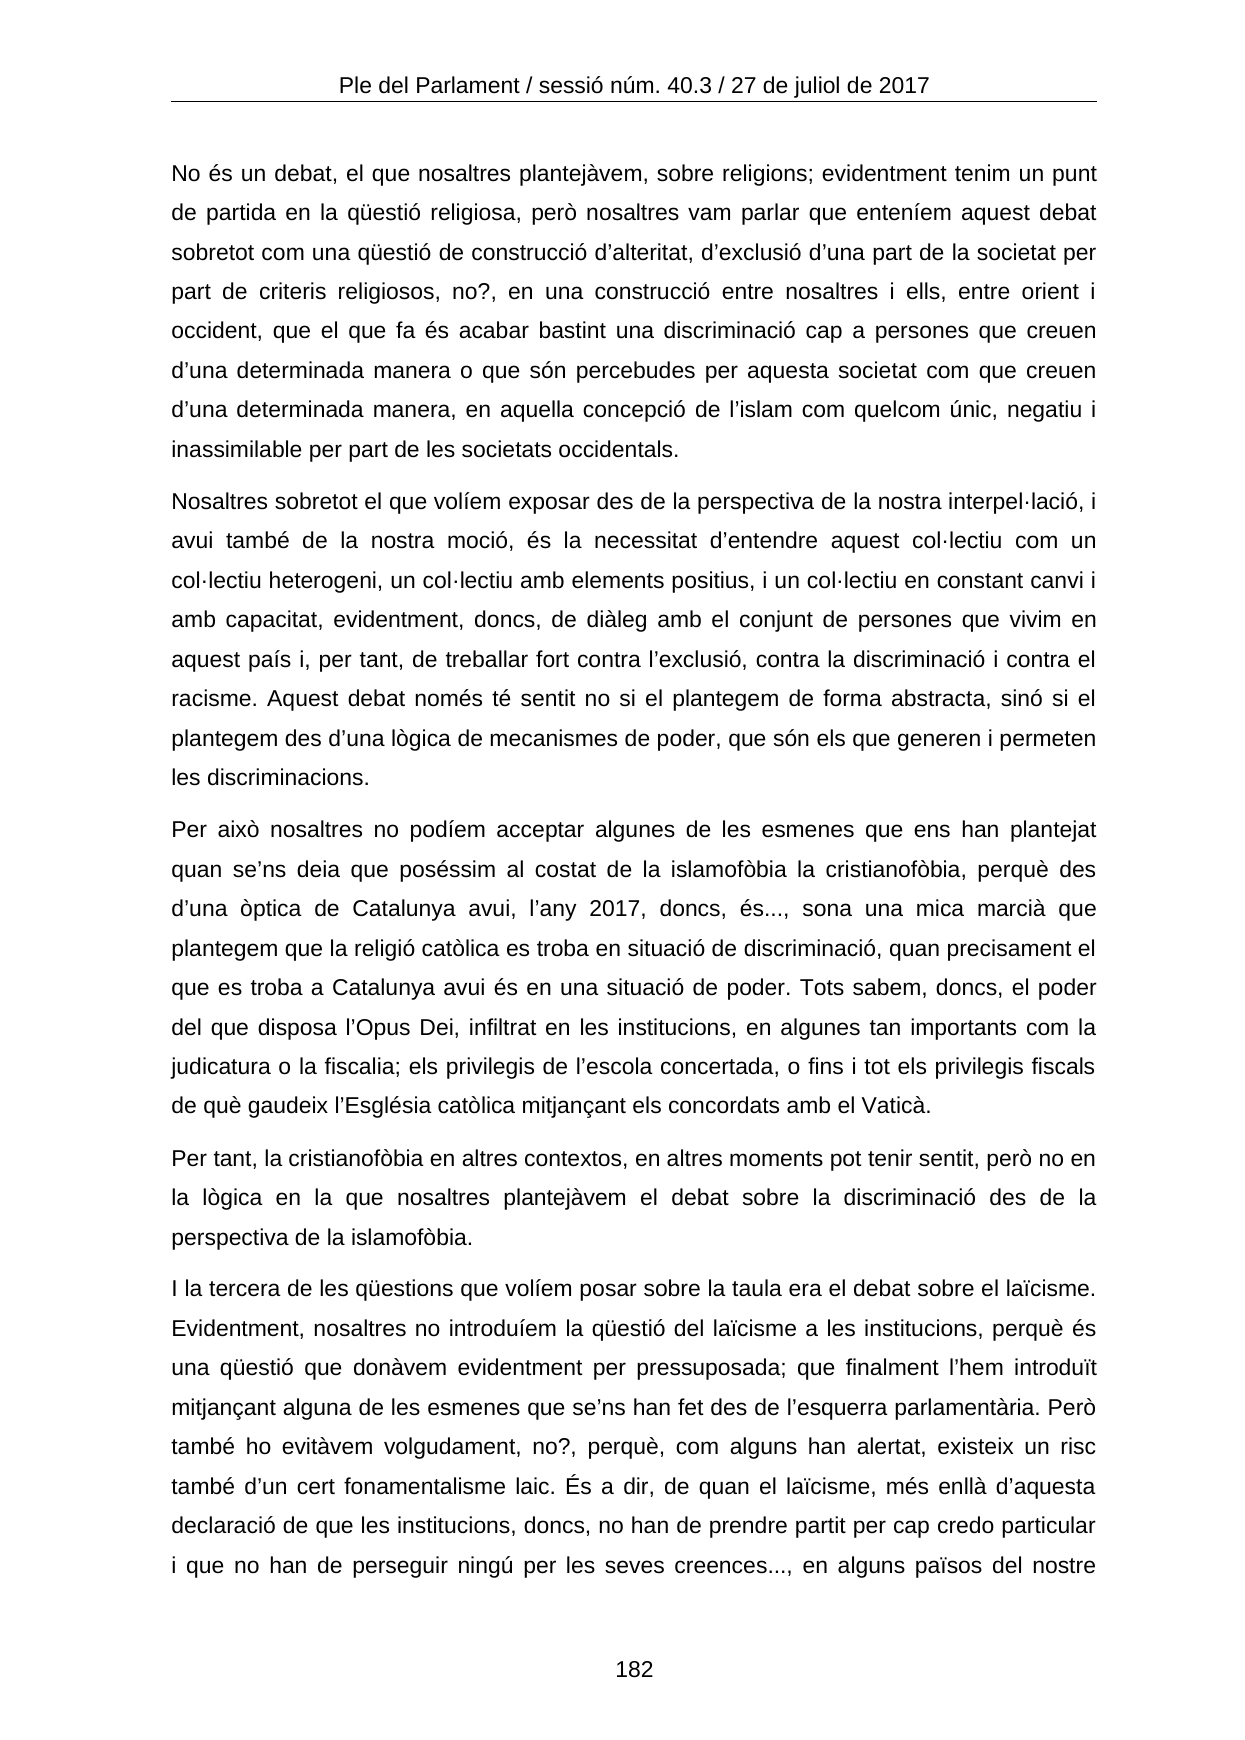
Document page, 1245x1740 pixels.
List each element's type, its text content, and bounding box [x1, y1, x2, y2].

text Per això nosaltres no podíem acceptar algunes de les esmenes que ens han plantejat quan se’ns deia que poséssim al costat de la islamofòbia la cristianofòbia, perquè des d’una òptica de Catalunya avui, l’any 2017, doncs, és..., sona una mica marcià que plantegem que la religió catòlica es troba en situació de discriminació, quan precisament el que es troba a Catalunya avui és en una situació de poder. Tots sabem, doncs, el poder del que disposa l’Opus Dei, infiltrat en les institucions, en algunes tan importants com la judicatura o la fiscalia; els privilegis de l’escola concertada, o fins i tot els privilegis fiscals de què gaudeix l’Església catòlica mitjançant els concordats amb el Vaticà. [171, 816, 1097, 1119]
text Per tant, la cristianofòbia en altres contextos, en altres moments pot tenir sentit, però no en la lògica en la que nosaltres plantejàvem el debat sobre la discriminació des de la perspectiva de la islamofòbia. [171, 1144, 1097, 1250]
text Nosaltres sobretot el que volíem exposar des de la perspectiva de la nostra interpel·lació, i avui també de la nostra moció, és la necessitat d’entendre aquest col·lectiu com un col·lectiu heterogeni, un col·lectiu amb elements positius, i un col·lectiu en constant canvi i amb capacitat, evidentment, doncs, de diàleg amb el conjunt de persones que vivim en aquest país i, per tant, de treballar fort contra l’exclusió, contra la discriminació i contra el racisme. Aquest debat només té sentit no si el plantegem de forma abstracta, sinó si el plantegem des d’una lògica de mecanismes de poder, que són els que generen i permeten les discriminacions. [171, 488, 1097, 791]
text No és un debat, el que nosaltres plantejàvem, sobre religions; evidentment tenim un punt de partida en la qüestió religiosa, però nosaltres vam parlar que enteníem aquest debat sobretot com una qüestió de construcció d’alteritat, d’exclusió d’una part de la societat per part de criteris religiosos, no?, en una construcció entre nosaltres i ells, entre orient i occident, que el que fa és acabar bastint una discriminació cap a persones que creuen d’una determinada manera o que són percebudes per aquesta societat com que creuen d’una determinada manera, en aquella concepció de l’islam com quelcom únic, negatiu i inassimilable per part de les societats occidentals. [171, 159, 1097, 462]
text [171, 1275, 1097, 1578]
